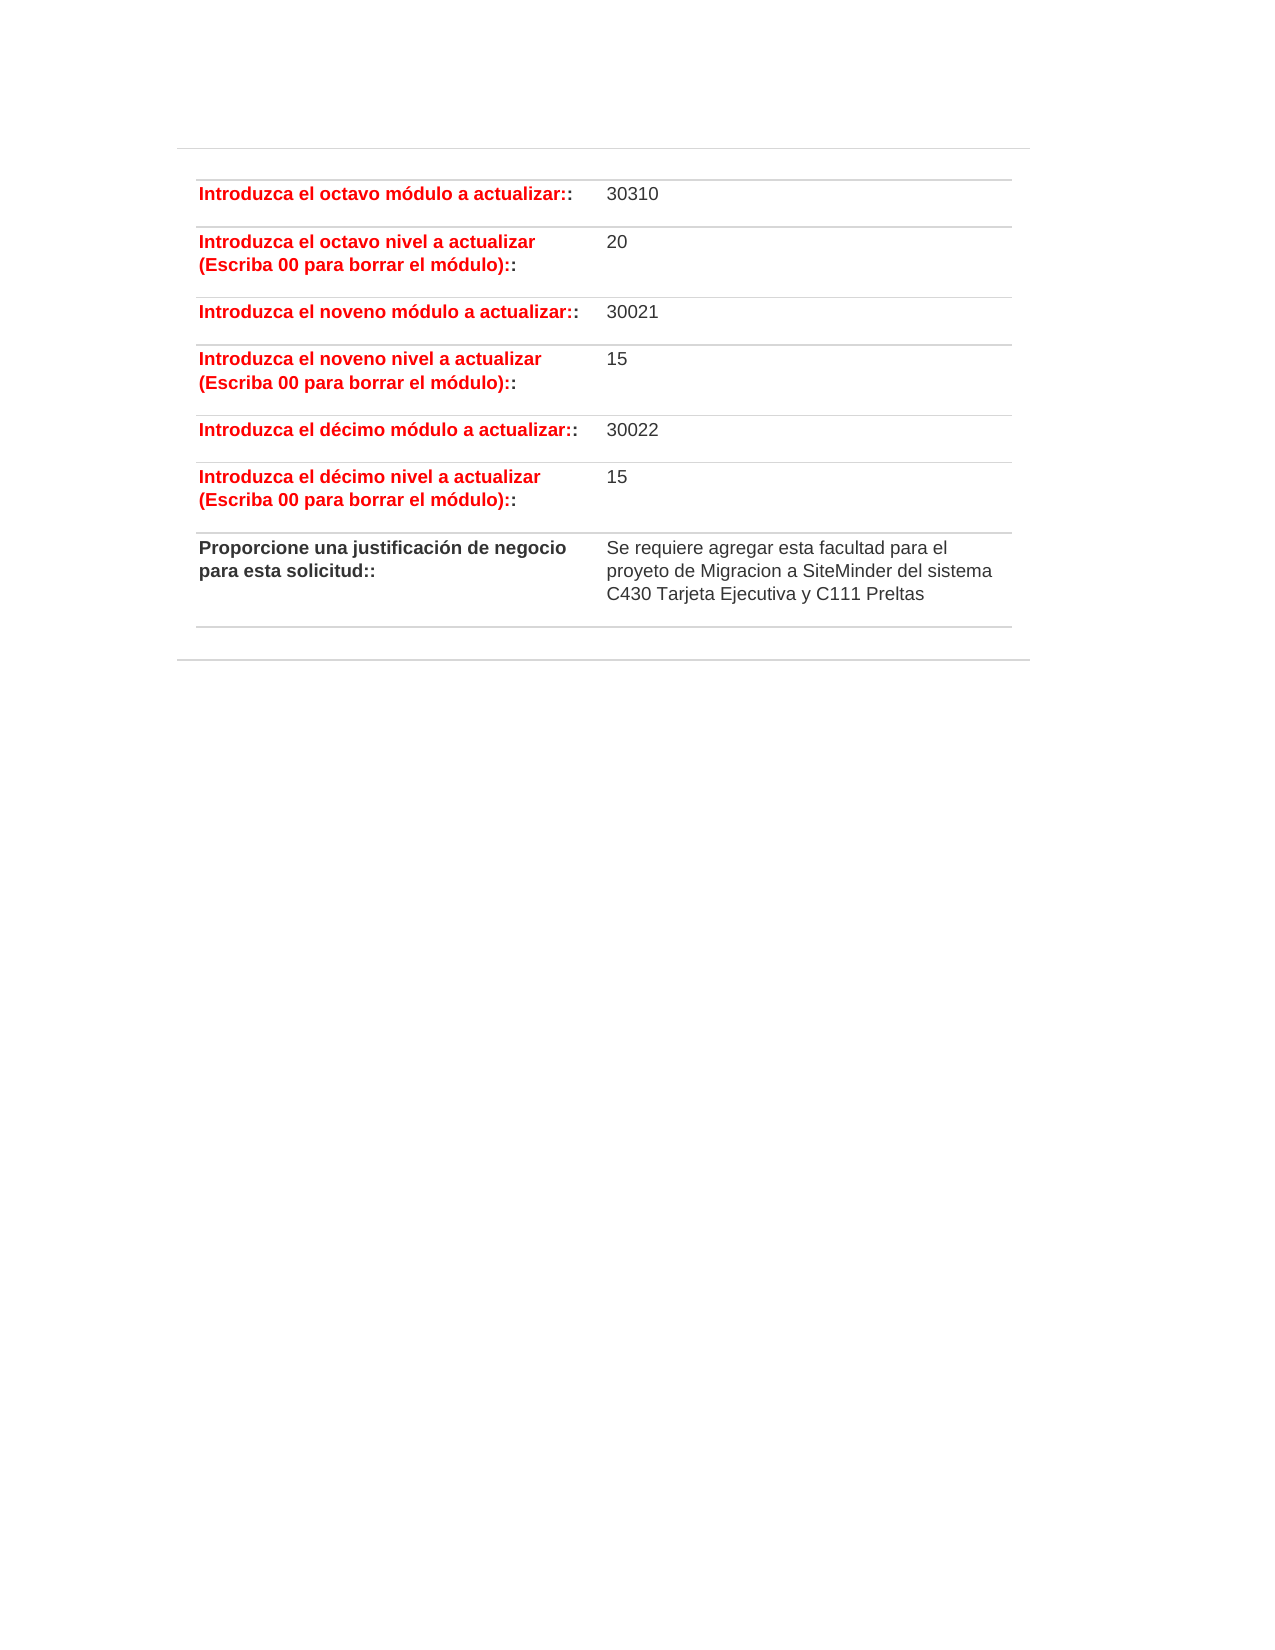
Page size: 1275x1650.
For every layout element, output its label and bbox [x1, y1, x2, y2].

table_header [177, 149, 1030, 659]
